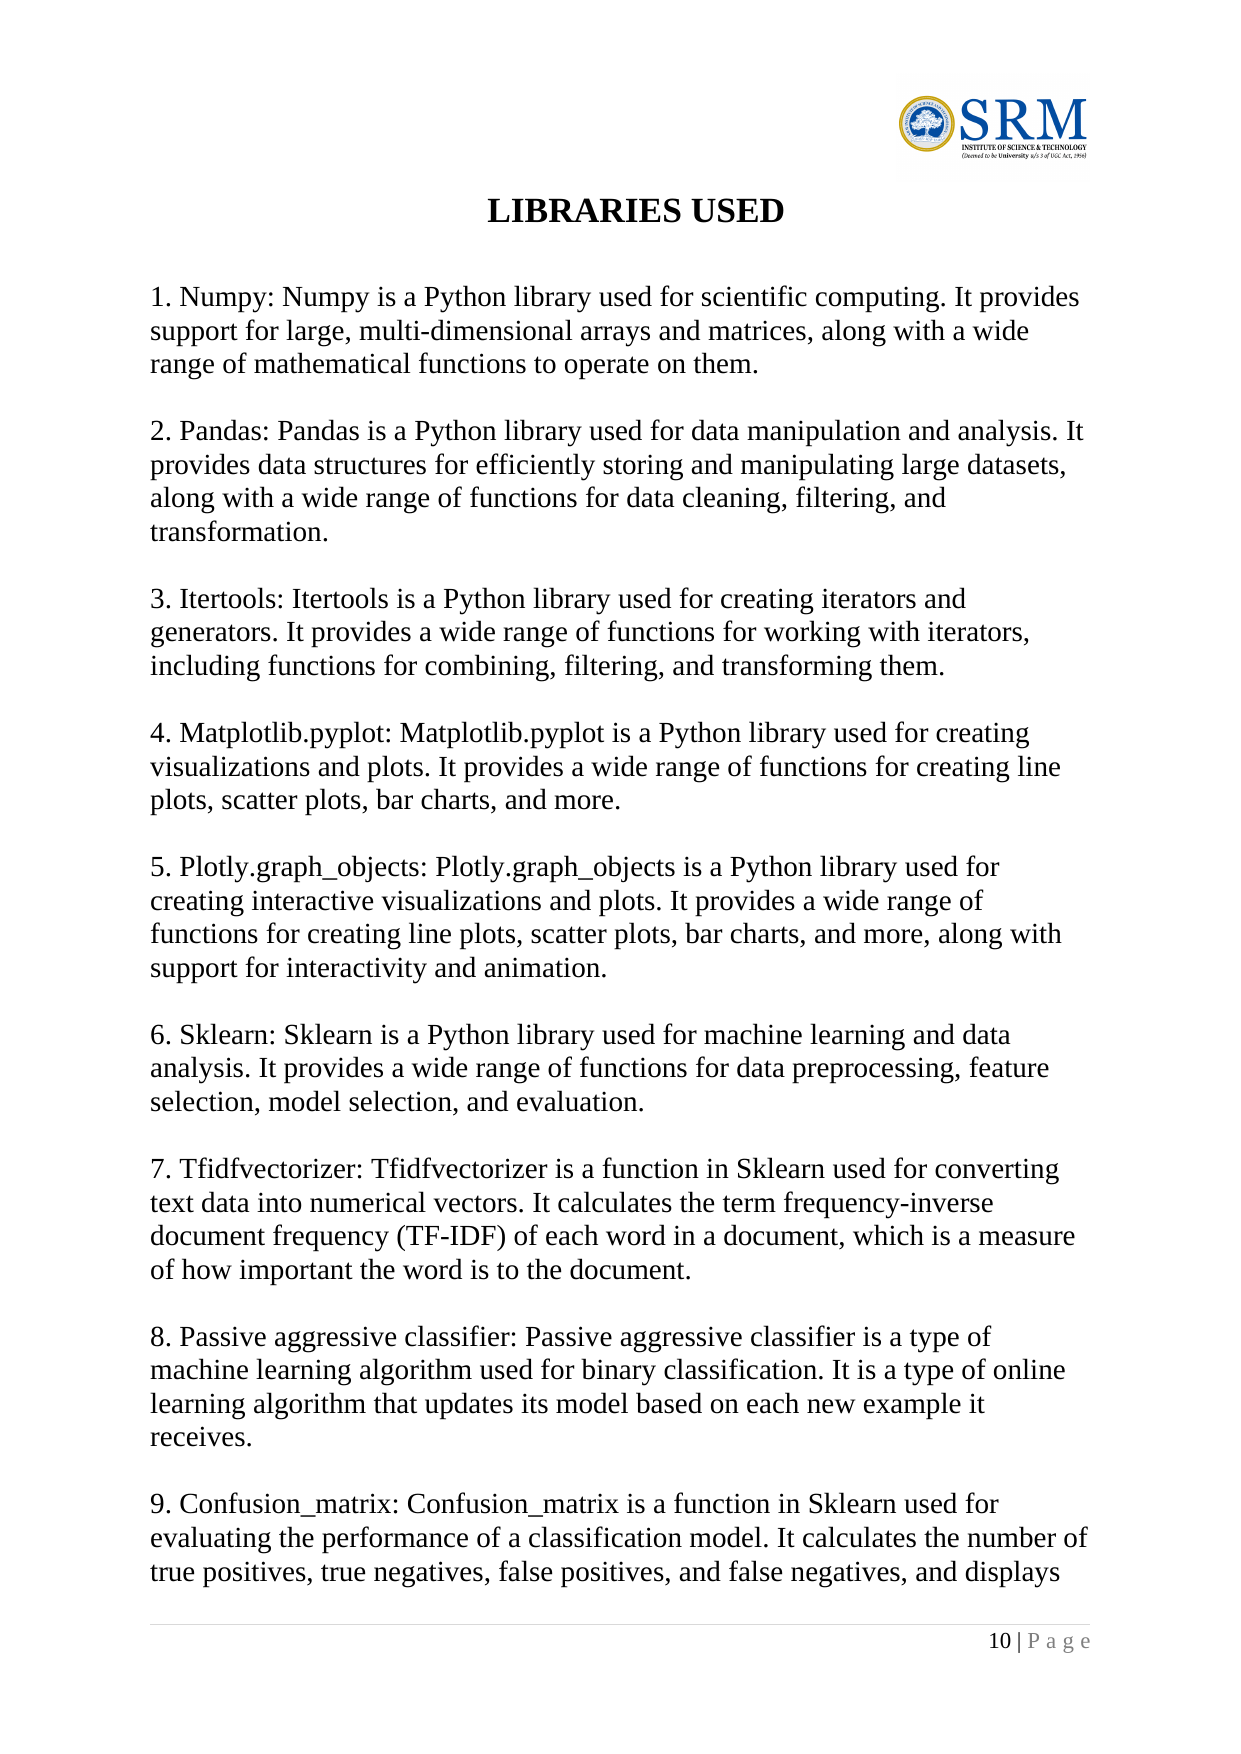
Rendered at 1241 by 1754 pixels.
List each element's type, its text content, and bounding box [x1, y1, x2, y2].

picture [895, 73, 1091, 182]
subtitle LIBRARIES USED [268, 189, 1004, 230]
